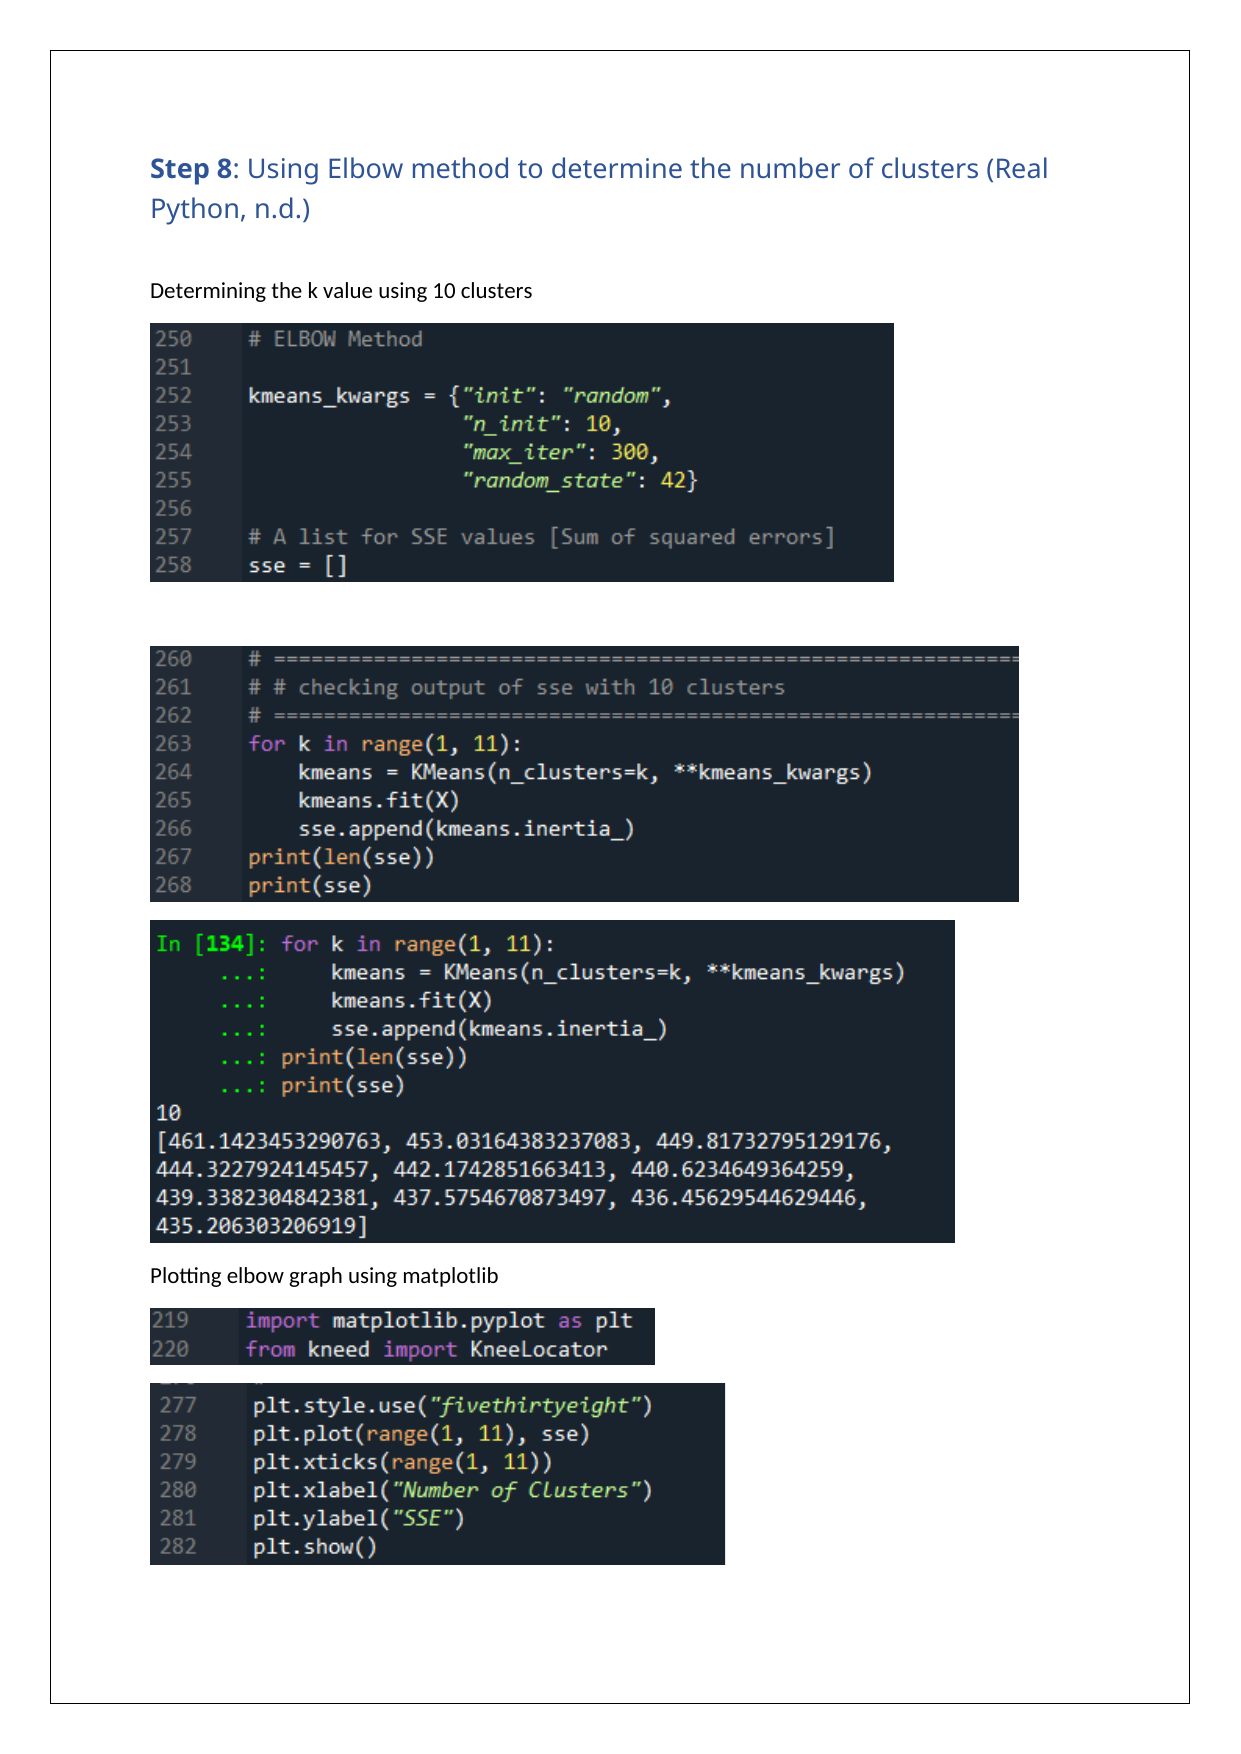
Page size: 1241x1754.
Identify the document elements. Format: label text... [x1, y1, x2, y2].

text Determining the k value using 10 clusters [150, 276, 1090, 304]
picture [150, 1308, 655, 1365]
picture [150, 323, 894, 582]
text Plotting elbow graph using matplotlib [150, 1261, 1090, 1289]
picture [150, 1383, 725, 1565]
picture [150, 646, 1019, 902]
subtitle Step 8: Using Elbow method to determine the number of clusters (Real Python, n.d.) [150, 150, 1090, 227]
picture [150, 920, 955, 1243]
